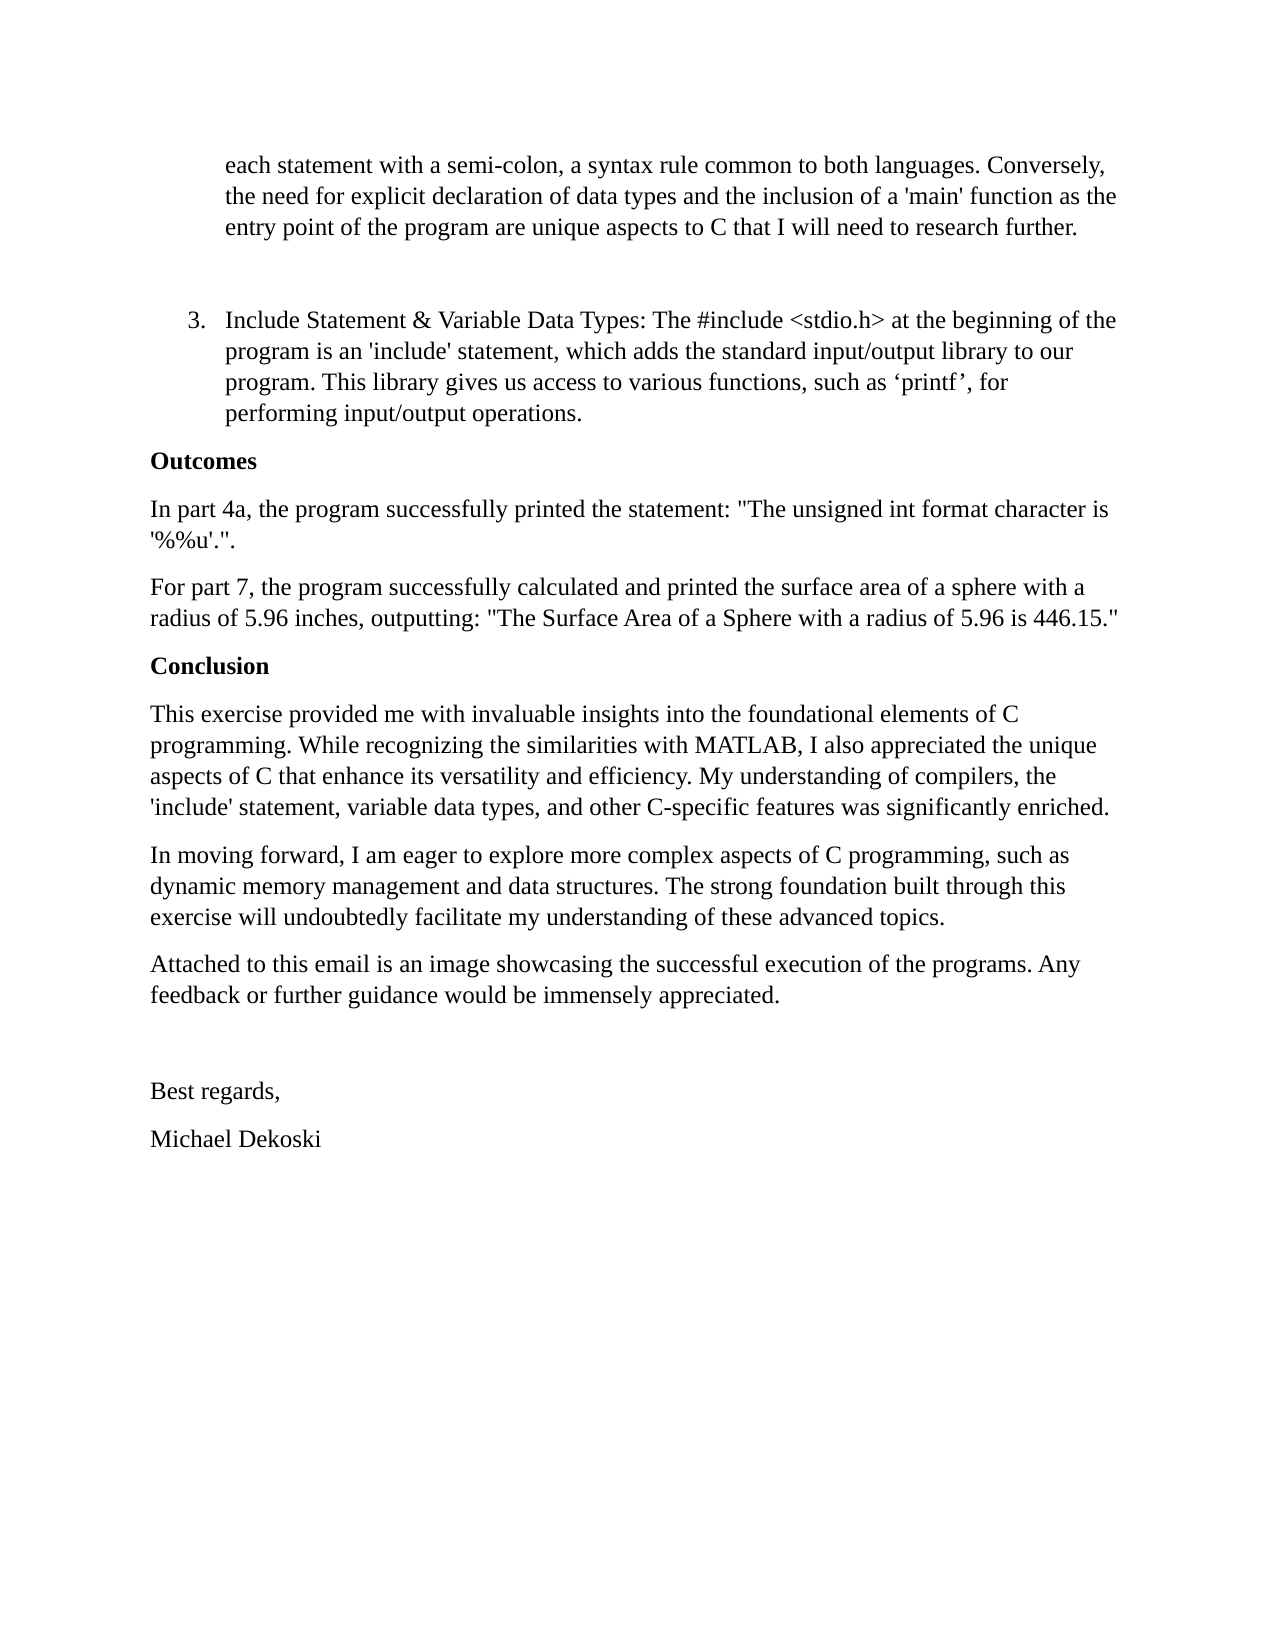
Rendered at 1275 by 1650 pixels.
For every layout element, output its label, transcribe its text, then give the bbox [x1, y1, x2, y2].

text In moving forward, I am eager to explore more complex aspects of C programming, such as dynamic memory management and data structures. The strong foundation built through this exercise will undoubtedly facilitate my understanding of these advanced topics. [150, 840, 1125, 931]
list Include Statement & Variable Data Types: The #include <stdio.h> at the beginning of the program is an 'include' statement, which adds the standard input/output library to our program. This library gives us access to various functions, such as ‘printf’, for performing input/output operations. [187, 305, 1125, 427]
text Conclusion [150, 651, 1125, 680]
text Michael Dekoski [150, 1124, 1125, 1152]
text For part 7, the program successfully calculated and printed the surface area of a sphere with a radius of 5.96 inches, outputting: "The Surface Area of a Sphere with a radius of 5.96 is 446.15." [150, 572, 1125, 632]
text Attached to this email is an image showcasing the successful execution of the programs. Any feedback or further guidance would be immensely appreciated. [150, 949, 1125, 1009]
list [187, 150, 1125, 241]
text Outcomes [150, 446, 1125, 475]
text Best regards, [150, 1076, 1125, 1105]
text This exercise provided me with invaluable insights into the foundational elements of C programming. While recognizing the similarities with MATLAB, I also appreciated the unique aspects of C that enhance its versatility and efficiency. My understanding of compilers, the 'include' statement, variable data types, and other C-specific features was significantly enriched. [150, 699, 1125, 821]
text In part 4a, the program successfully printed the statement: "The unsigned int format character is '%%u'.". [150, 494, 1125, 553]
